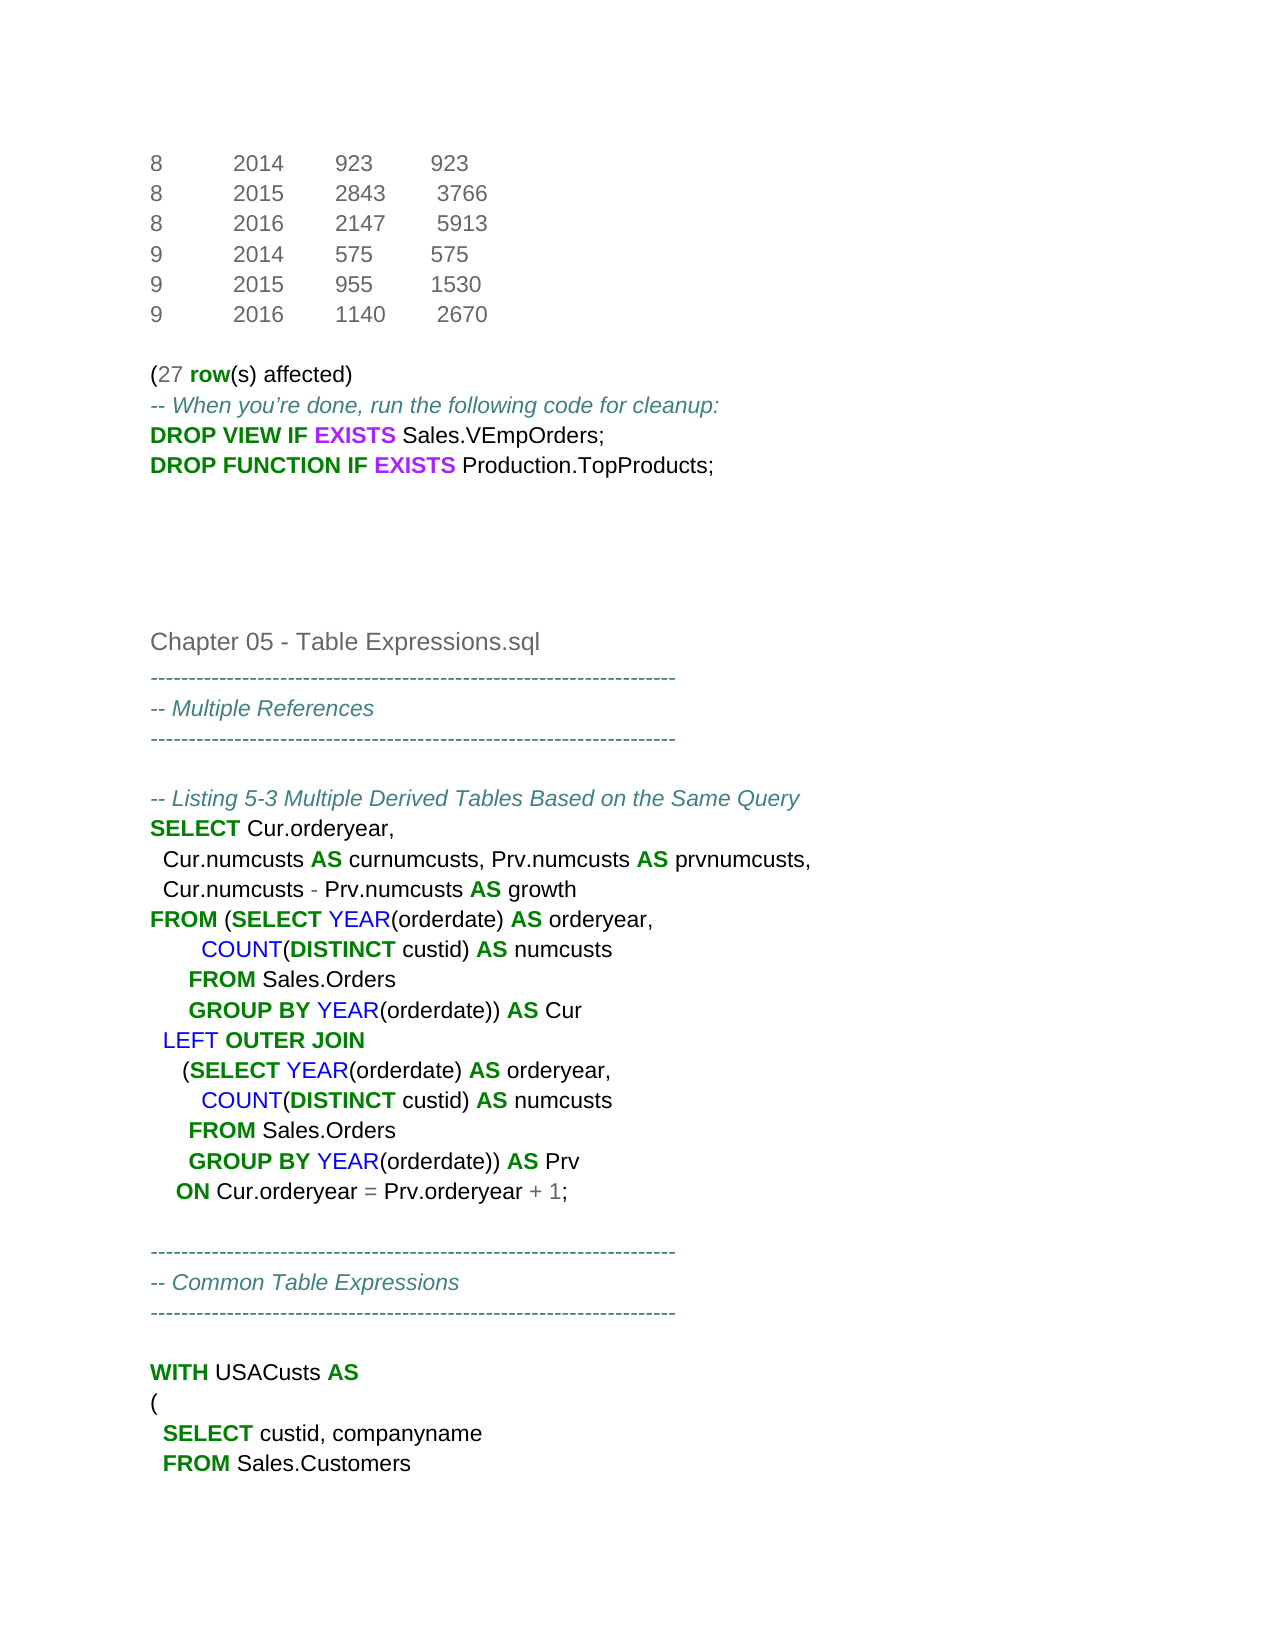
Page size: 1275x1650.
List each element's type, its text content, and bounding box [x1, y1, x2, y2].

text DROP VIEW IF EXISTS Sales.VEmpOrders; [150, 422, 1125, 448]
text SELECT custid, companyname [150, 1419, 1125, 1446]
text 9 2016 1140 2670 [150, 301, 1125, 327]
text LEFT OUTER JOIN [150, 1027, 1125, 1053]
text COUNT(DISTINCT custid) AS numcusts [150, 936, 1125, 963]
text Cur.numcusts - Prv.numcusts AS growth [150, 876, 1125, 902]
text -- Common Table Expressions [150, 1268, 1125, 1295]
subtitle Chapter 05 - Table Expressions.sql [150, 627, 1125, 656]
text GROUP BY YEAR(orderdate)) AS Prv [150, 1148, 1125, 1174]
text FROM (SELECT YEAR(orderdate) AS orderyear, [150, 906, 1125, 932]
text WITH USACusts AS [150, 1359, 1125, 1386]
text FROM Sales.Customers [150, 1450, 1125, 1476]
text -- Multiple References [150, 694, 1125, 721]
text -- Listing 5-3 Multiple Derived Tables Based on the Same Query [150, 785, 1125, 812]
text 8 2016 2147 5913 [150, 210, 1125, 237]
text --------------------------------------------------------------------- [150, 664, 1125, 691]
text SELECT Cur.orderyear, [150, 815, 1125, 842]
text (SELECT YEAR(orderdate) AS orderyear, [150, 1057, 1125, 1083]
text ( [150, 1389, 1125, 1416]
text FROM Sales.Orders [150, 1117, 1125, 1144]
text COUNT(DISTINCT custid) AS numcusts [150, 1087, 1125, 1114]
text (27 row(s) affected) [150, 361, 1125, 388]
text 9 2014 575 575 [150, 241, 1125, 267]
text -- When you’re done, run the following code for cleanup: [150, 392, 1125, 418]
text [150, 1299, 1125, 1325]
text DROP FUNCTION IF EXISTS Production.TopProducts; [150, 452, 1125, 478]
text ON Cur.orderyear = Prv.orderyear + 1; [150, 1178, 1125, 1204]
text 8 2014 923 923 [150, 150, 1125, 176]
text Cur.numcusts AS curnumcusts, Prv.numcusts AS prvnumcusts, [150, 846, 1125, 872]
text GROUP BY YEAR(orderdate)) AS Cur [150, 997, 1125, 1023]
text 9 2015 955 1530 [150, 271, 1125, 297]
text FROM Sales.Orders [150, 966, 1125, 993]
text 8 2015 2843 3766 [150, 180, 1125, 207]
text --------------------------------------------------------------------- [150, 725, 1125, 751]
text --------------------------------------------------------------------- [150, 1238, 1125, 1265]
